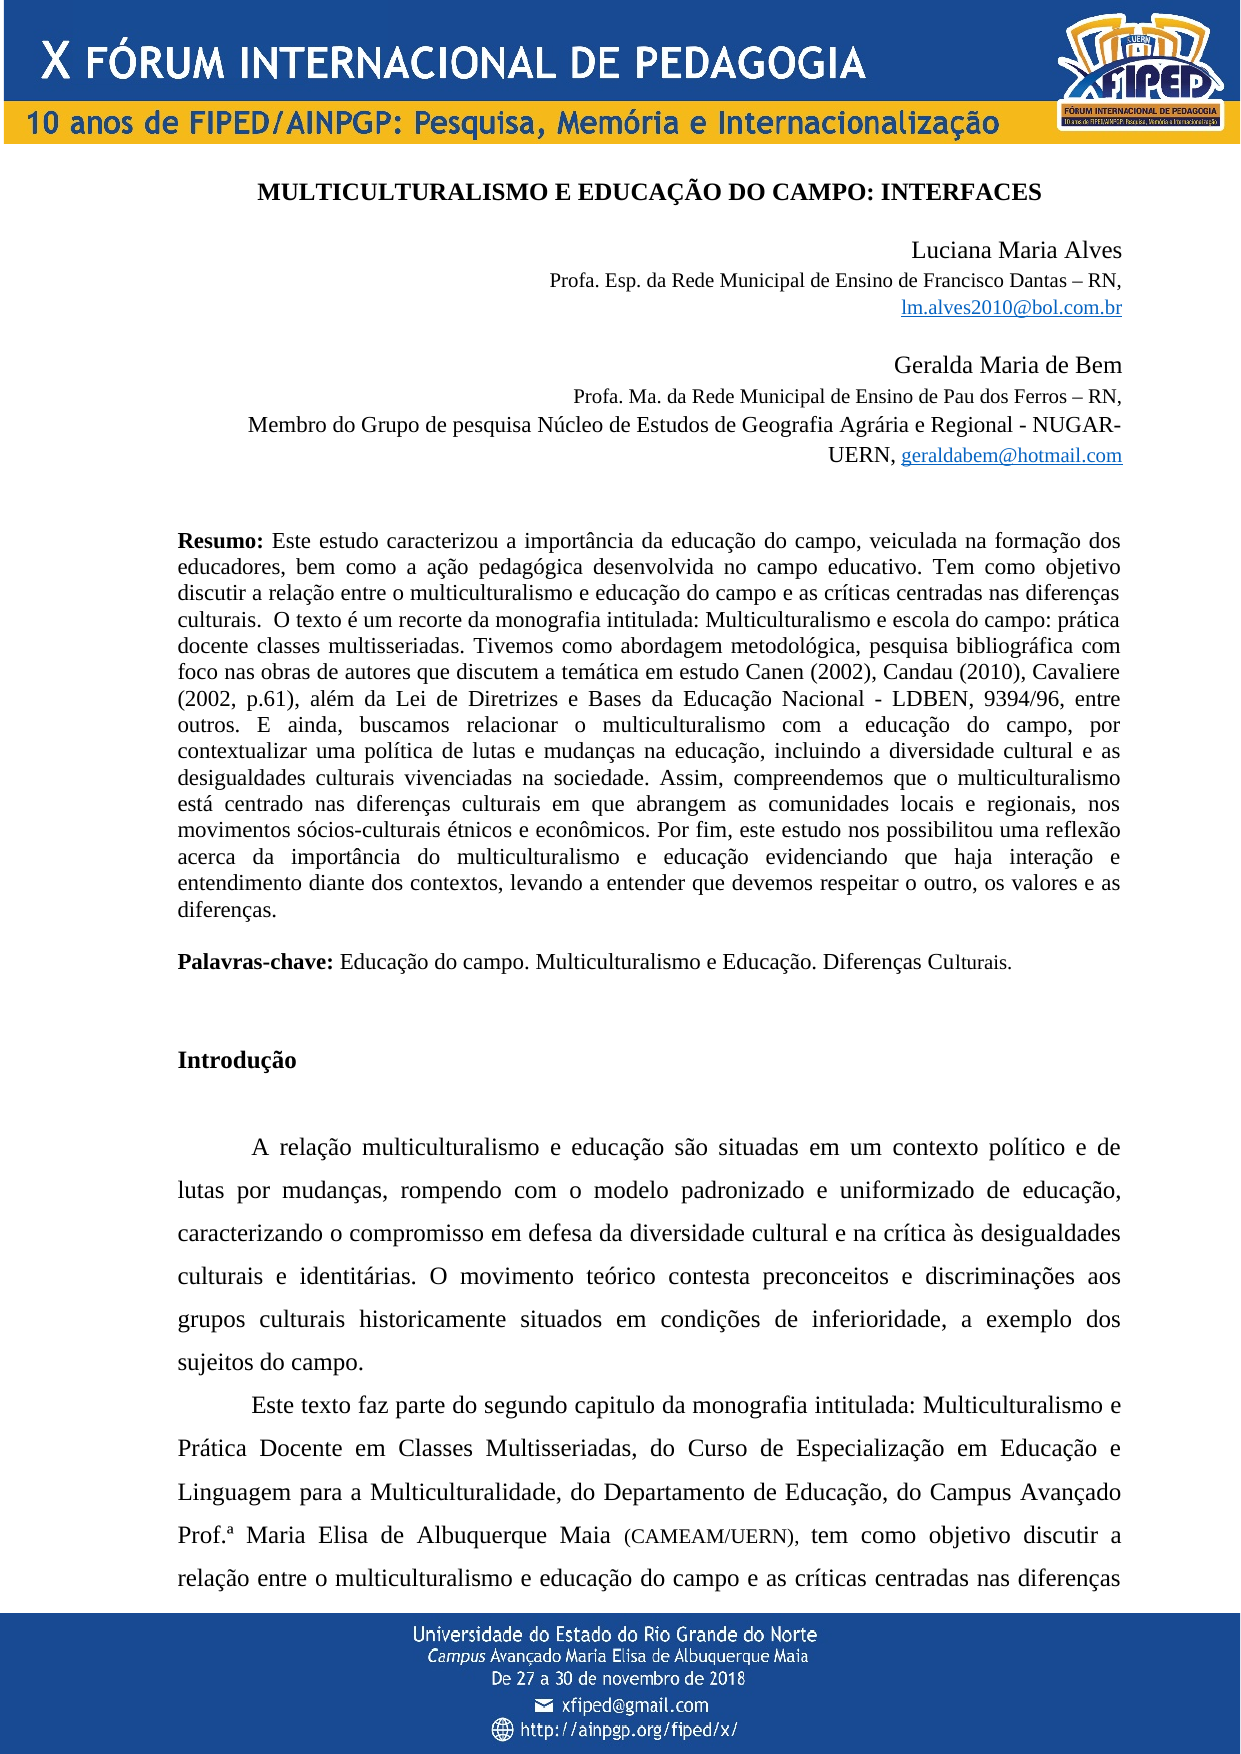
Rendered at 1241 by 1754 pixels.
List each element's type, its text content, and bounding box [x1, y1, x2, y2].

text Palavras-chave: Educação do campo. Multiculturalismo e Educação. Diferenças Culturais. [177, 948, 1122, 975]
picture [0, 1613, 1241, 1754]
text Profa. Ma. da Rede Municipal de Ensino de Pau dos Ferros – RN, [177, 383, 1122, 408]
text A relação multiculturalismo e educação são situadas em um contexto político e de lutas por mudanças, rompendo com o modelo padronizado e uniformizado de educação, caracterizando o compromisso em defesa da diversidade cultural e na crítica às desigualdades culturais e identitárias. O movimento teórico contesta preconceitos e discriminações aos grupos culturais historicamente situados em condições de inferioridade, a exemplo dos sujeitos do campo. [177, 1132, 1122, 1376]
text Resumo: Este estudo caracterizou a importância da educação do campo, veiculada na formação dos educadores, bem como a ação pedagógica desenvolvida no campo educativo. Tem como objetivo discutir a relação entre o multiculturalismo e educação do campo e as críticas centradas nas diferenças culturais. O texto é um recorte da monografia intitulada: Multiculturalismo e escola do campo: prática docente classes multisseriadas. Tivemos como abordagem metodológica, pesquisa bibliográfica com foco nas obras de autores que discutem a temática em estudo Canen (2002), Candau (2010), Cavaliere (2002, p.61), além da Lei de Diretrizes e Bases da Educação Nacional - LDBEN, 9394/96, entre outros. E ainda, buscamos relacionar o multiculturalismo com a educação do campo, por contextualizar uma política de lutas e mudanças na educação, incluindo a diversidade cultural e as desigualdades culturais vivenciadas na sociedade. Assim, compreendemos que o multiculturalismo está centrado nas diferenças culturais em que abrangem as comunidades locais e regionais, nos movimentos sócios-culturais étnicos e econômicos. Por fim, este estudo nos possibilitou uma reflexão acerca da importância do multiculturalismo e educação evidenciando que haja interação e entendimento diante dos contextos, levando a entender que devemos respeitar o outro, os valores e as diferenças. [177, 527, 1122, 922]
text lm.alves2010@bol.com.br [177, 295, 1122, 319]
text Luciana Maria Alves [177, 235, 1122, 263]
text Membro do Grupo de pesquisa Núcleo de Estudos de Geografia Agrária e Regional - NUGAR-UERN, geraldabem@hotmail.com [177, 411, 1122, 468]
text MULTICULTURALISMO E EDUCAÇÃO DO CAMPO: INTERFACES [177, 177, 1122, 206]
text Introdução [177, 1045, 1122, 1074]
text Profa. Esp. da Rede Municipal de Ensino de Francisco Dantas – RN, [177, 268, 1122, 292]
text Geralda Maria de Bem [177, 351, 1122, 379]
picture [3, 0, 1241, 144]
